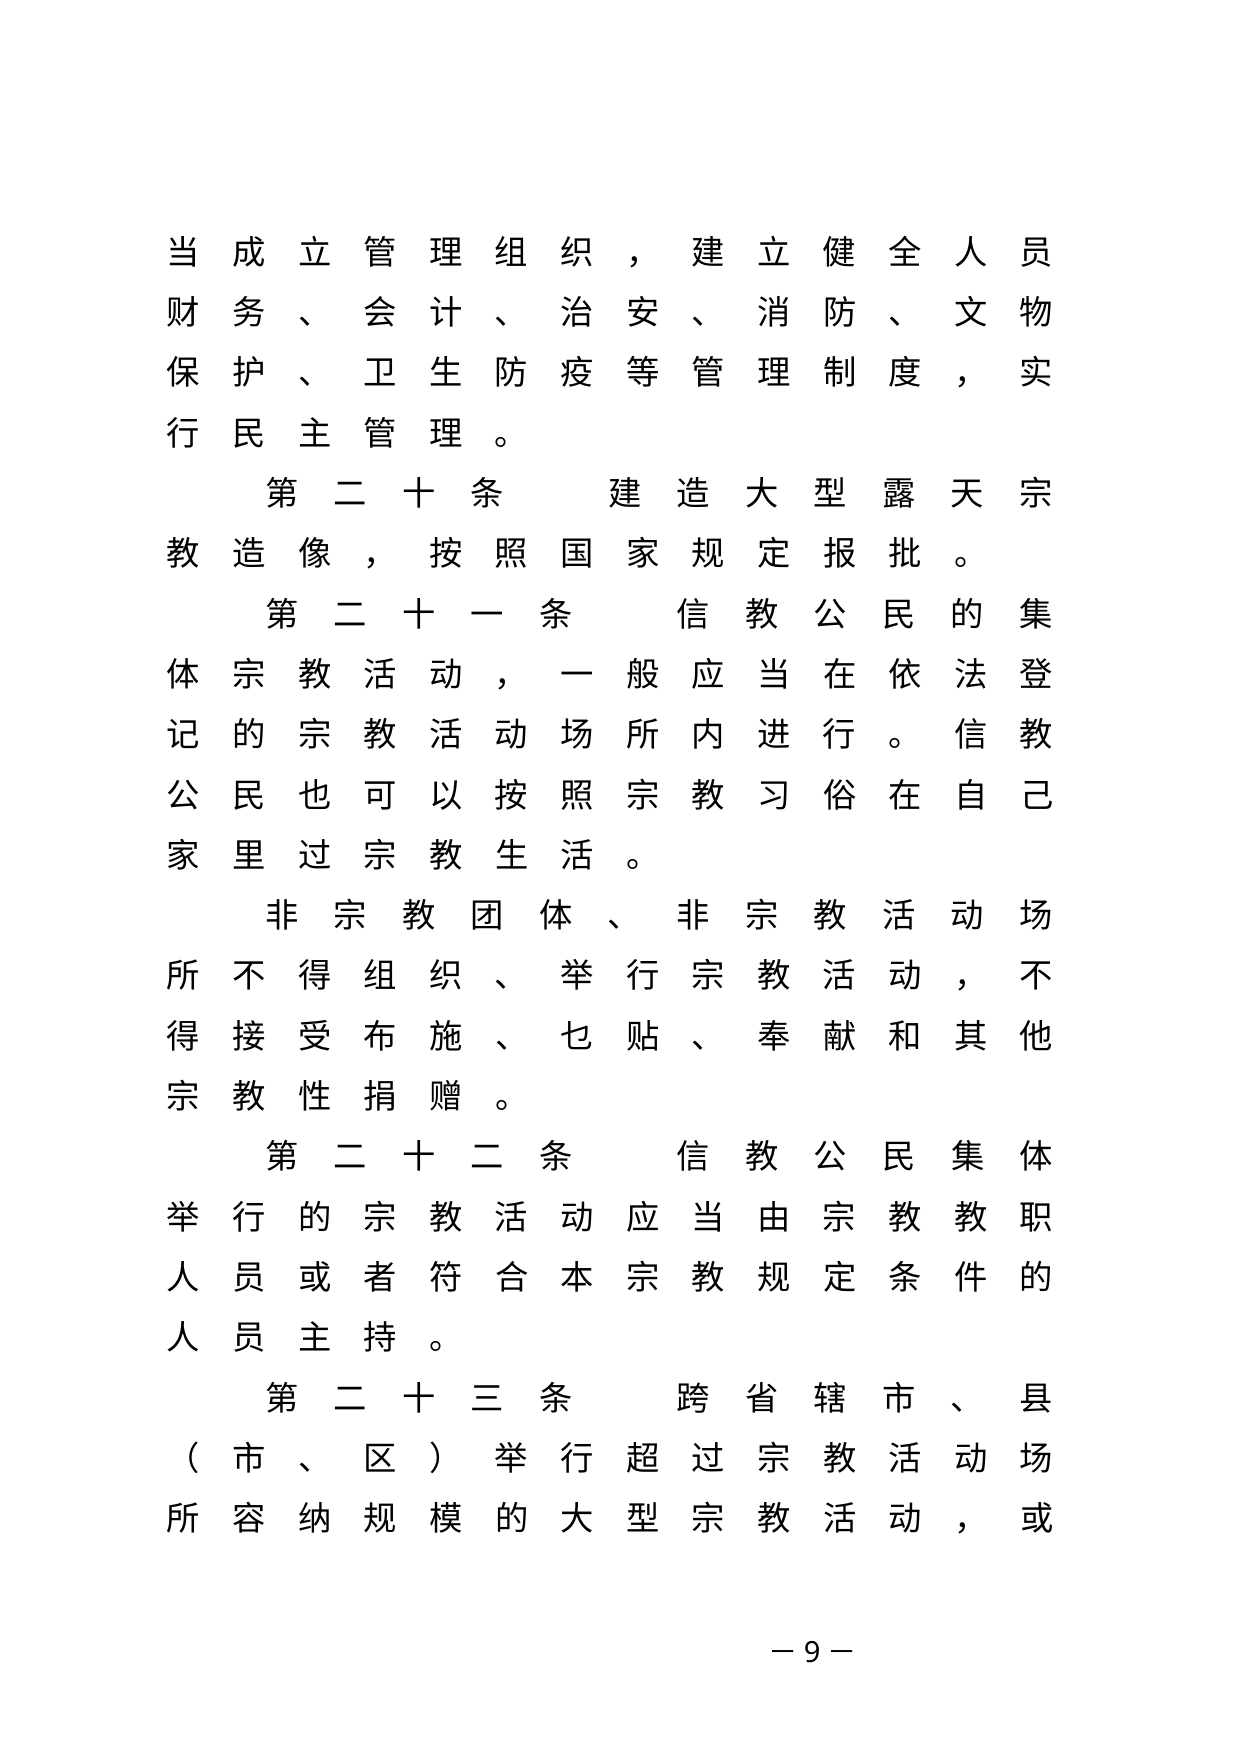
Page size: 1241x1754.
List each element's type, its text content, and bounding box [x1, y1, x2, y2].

text 第二十二条 信教公民集体举行的宗教活动应当由宗教教职人员或者符合本宗教规定条件的人员主持。 [167, 1124, 1085, 1365]
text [167, 219, 1085, 461]
text 第二十条 建造大型露天宗教造像，按照国家规定报批。 [167, 461, 1085, 581]
text 第二十一条 信教公民的集体宗教活动，一般应当在依法登记的宗教活动场所内进行。信教公民也可以按照宗教习俗在自己家里过宗教生活。 [167, 581, 1085, 883]
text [167, 1365, 1085, 1546]
text 非宗教团体、非宗教活动场所不得组织、举行宗教活动，不得接受布施、乜贴、奉献和其他宗教性捐赠。 [167, 883, 1085, 1124]
